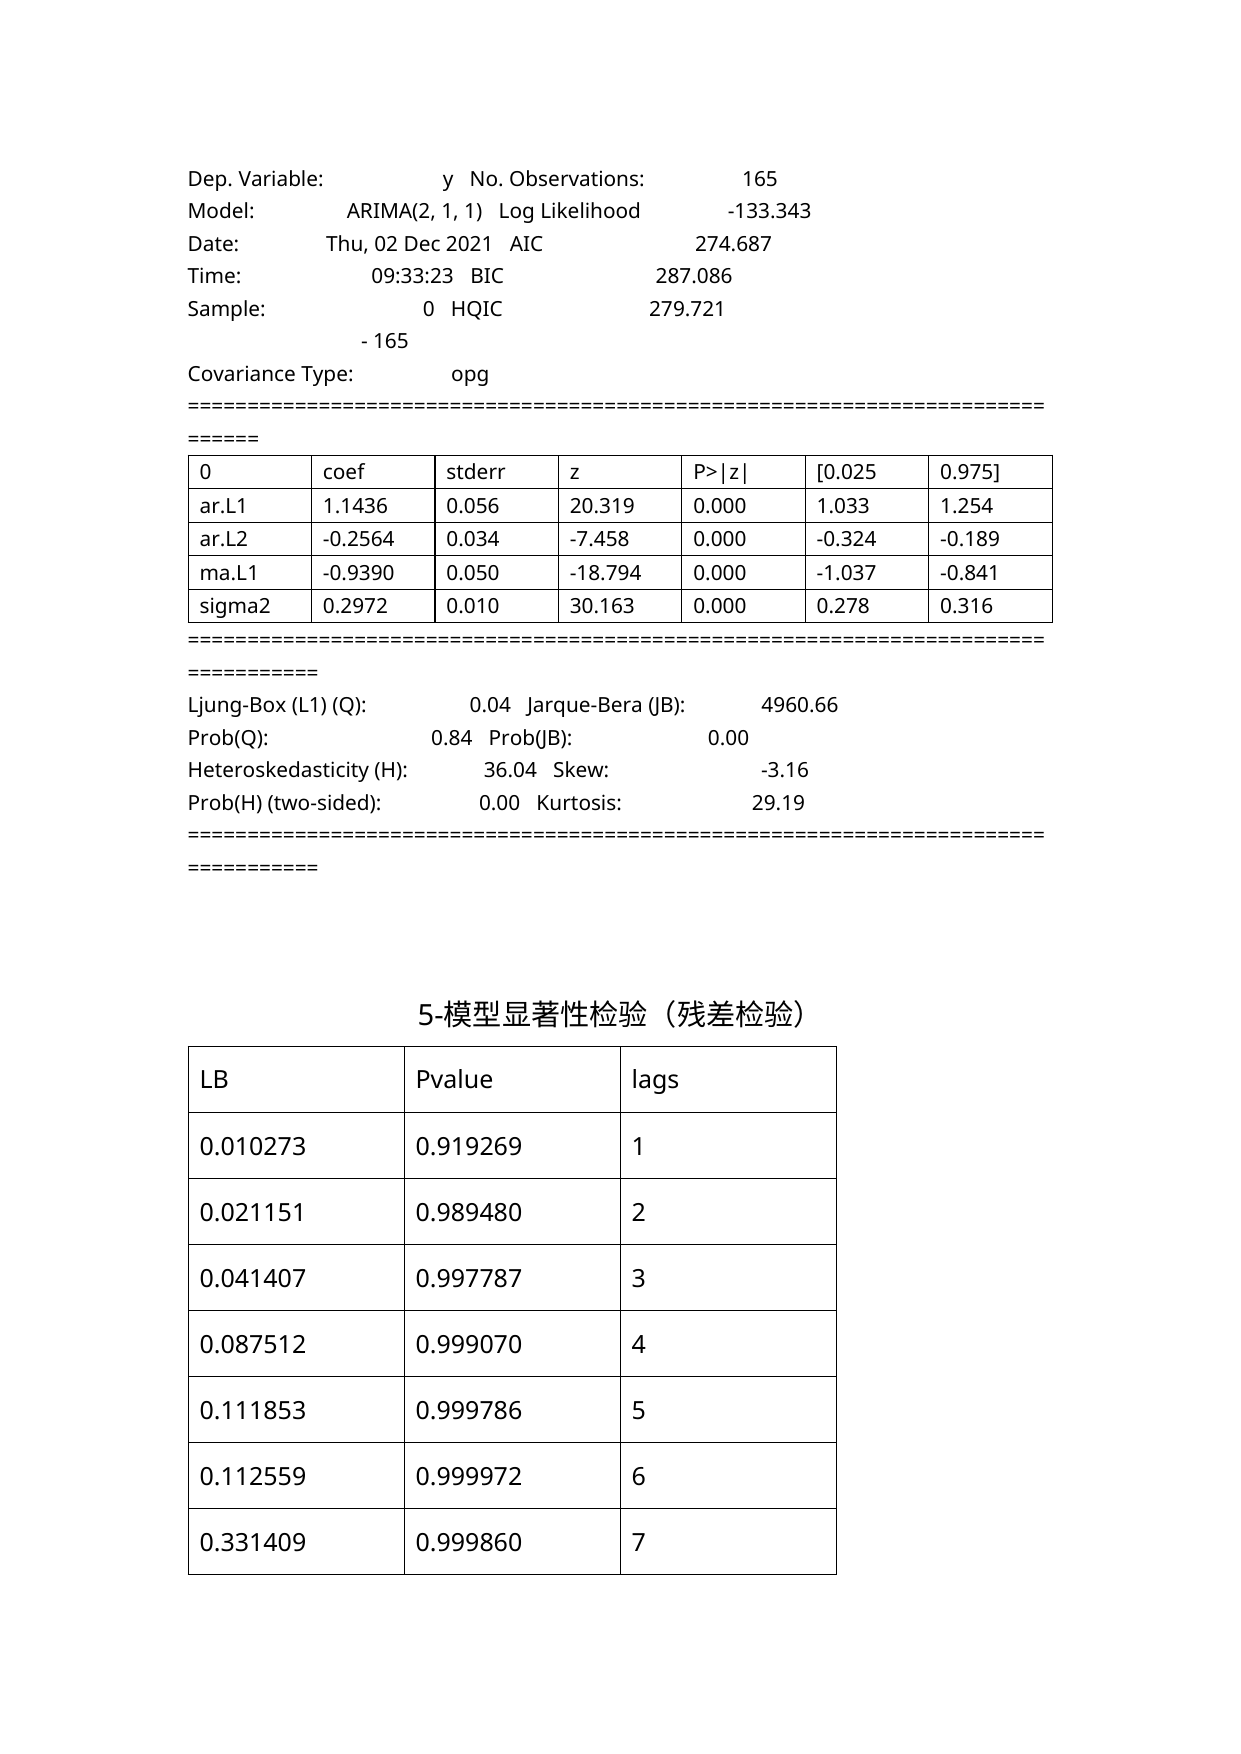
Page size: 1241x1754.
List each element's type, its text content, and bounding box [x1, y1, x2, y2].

text =================================================================================== [187, 818, 1053, 883]
table_cell -0.189 [929, 523, 1052, 555]
text Sample: 0 HQIC 279.721 [187, 292, 1053, 324]
table_cell 0.034 [436, 523, 558, 555]
table_cell -0.324 [806, 523, 928, 555]
table_cell 0.010 [436, 590, 558, 622]
table_cell 0.000 [682, 556, 805, 589]
text Time: 09:33:23 BIC 287.086 [187, 259, 1053, 292]
table_cell 0.999786 [405, 1377, 620, 1442]
table_cell 5 [621, 1377, 836, 1442]
table_cell 3 [621, 1245, 836, 1310]
table_cell 0.112559 [189, 1443, 404, 1508]
table_cell 30.163 [559, 590, 681, 622]
table_header stderr [436, 456, 558, 488]
table_cell 1.254 [929, 489, 1052, 522]
table_header z [559, 456, 681, 488]
table_cell ar.L2 [189, 523, 311, 555]
table_cell 0.997787 [405, 1245, 620, 1310]
text Heteroskedasticity (H): 36.04 Skew: -3.16 [187, 753, 1053, 786]
table_cell 1 [621, 1113, 836, 1178]
table_header coef [312, 456, 434, 488]
table_cell 0.2972 [312, 590, 434, 622]
text Date: Thu, 02 Dec 2021 AIC 274.687 [187, 227, 1053, 259]
table_cell -7.458 [559, 523, 681, 555]
table_header lags [621, 1047, 836, 1112]
table_cell -0.2564 [312, 523, 434, 555]
table_cell 0.999860 [405, 1509, 620, 1574]
text 5-模型显著性检验（残差检验） [187, 981, 1053, 1046]
text =================================================================================== [187, 623, 1053, 688]
table_cell 4 [621, 1311, 836, 1376]
text Ljung-Box (L1) (Q): 0.04 Jarque-Bera (JB): 4960.66 [187, 688, 1053, 721]
table_header 0 [189, 456, 311, 488]
table_cell 0.041407 [189, 1245, 404, 1310]
table_cell 1.1436 [312, 489, 434, 522]
table_cell -18.794 [559, 556, 681, 589]
table_cell 0.989480 [405, 1179, 620, 1244]
table_cell 0.999972 [405, 1443, 620, 1508]
table_cell 2 [621, 1179, 836, 1244]
table_cell 0.919269 [405, 1113, 620, 1178]
text ============================================================================== [187, 389, 1053, 454]
table_cell 0.000 [682, 489, 805, 522]
table_cell 0.999070 [405, 1311, 620, 1376]
text Model: ARIMA(2, 1, 1) Log Likelihood -133.343 [187, 194, 1053, 227]
table_cell -0.841 [929, 556, 1052, 589]
table_cell 0.000 [682, 590, 805, 622]
table_cell ma.L1 [189, 556, 311, 589]
table_cell 20.319 [559, 489, 681, 522]
table_cell 7 [621, 1509, 836, 1574]
table_header [0.025 [806, 456, 928, 488]
table_cell 0.000 [682, 523, 805, 555]
table_cell -1.037 [806, 556, 928, 589]
table_cell 0.021151 [189, 1179, 404, 1244]
table_cell 0.316 [929, 590, 1052, 622]
table_header Pvalue [405, 1047, 620, 1112]
table_cell 0.010273 [189, 1113, 404, 1178]
text - 165 [187, 324, 1053, 357]
table_cell 0.087512 [189, 1311, 404, 1376]
table_cell 0.056 [436, 489, 558, 522]
table_cell 0.331409 [189, 1509, 404, 1574]
table_cell 0.111853 [189, 1377, 404, 1442]
text Prob(H) (two-sided): 0.00 Kurtosis: 29.19 [187, 786, 1053, 818]
text Prob(Q): 0.84 Prob(JB): 0.00 [187, 721, 1053, 753]
table_cell -0.9390 [312, 556, 434, 589]
table_cell ar.L1 [189, 489, 311, 522]
table_cell 0.278 [806, 590, 928, 622]
text Dep. Variable: y No. Observations: 165 [187, 162, 1053, 194]
table_cell sigma2 [189, 590, 311, 622]
text Covariance Type: opg [187, 357, 1053, 389]
table_cell 1.033 [806, 489, 928, 522]
table_header P>|z| [682, 456, 805, 488]
table_cell 0.050 [436, 556, 558, 589]
table_header 0.975] [929, 456, 1052, 488]
table_header LB [189, 1047, 404, 1112]
table_cell 6 [621, 1443, 836, 1508]
